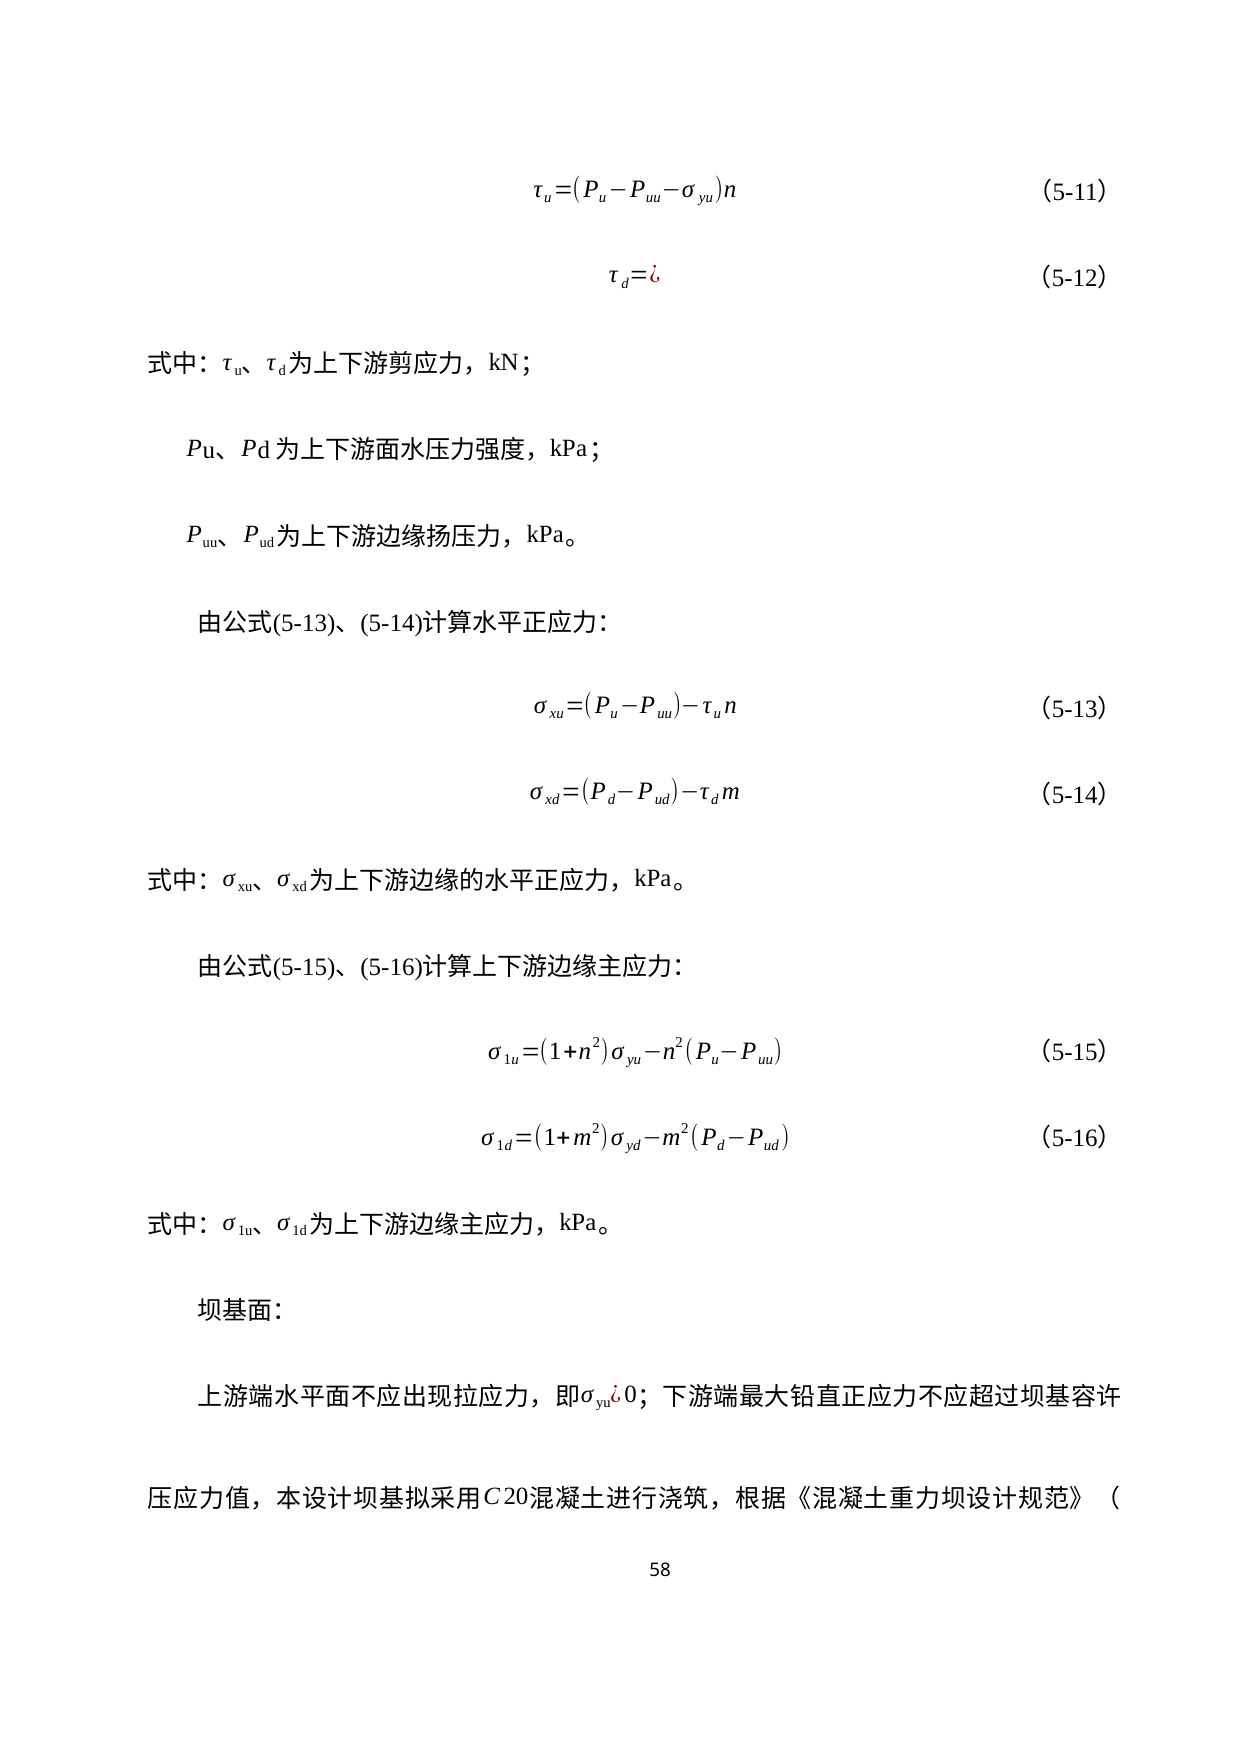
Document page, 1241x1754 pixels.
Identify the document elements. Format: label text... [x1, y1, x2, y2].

text 式中：1u、1d为上下游边缘主应力，。 [148, 1188, 1122, 1256]
text 坝基面： [148, 1274, 1122, 1342]
text u、d为上下游面水压力强度，； [148, 414, 1122, 482]
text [148, 1361, 1122, 1530]
text uu、ud为上下游边缘扬压力，。 [148, 500, 1122, 568]
text （5-16） [148, 1102, 1122, 1170]
text （5-13） [148, 672, 1122, 740]
text 由公式(5-13)、(5-14)计算水平正应力： [148, 586, 1122, 654]
text （5-12） [148, 242, 1122, 310]
text （5-15） [148, 1016, 1122, 1084]
text 式中：xu、xd为上下游边缘的水平正应力，。 [148, 844, 1122, 912]
text 式中：u、d为上下游剪应力，； [148, 328, 1122, 396]
text （5-14） [148, 758, 1122, 826]
text （5-11） [148, 156, 1122, 224]
text 由公式(5-15)、(5-16)计算上下游边缘主应力： [148, 930, 1122, 998]
